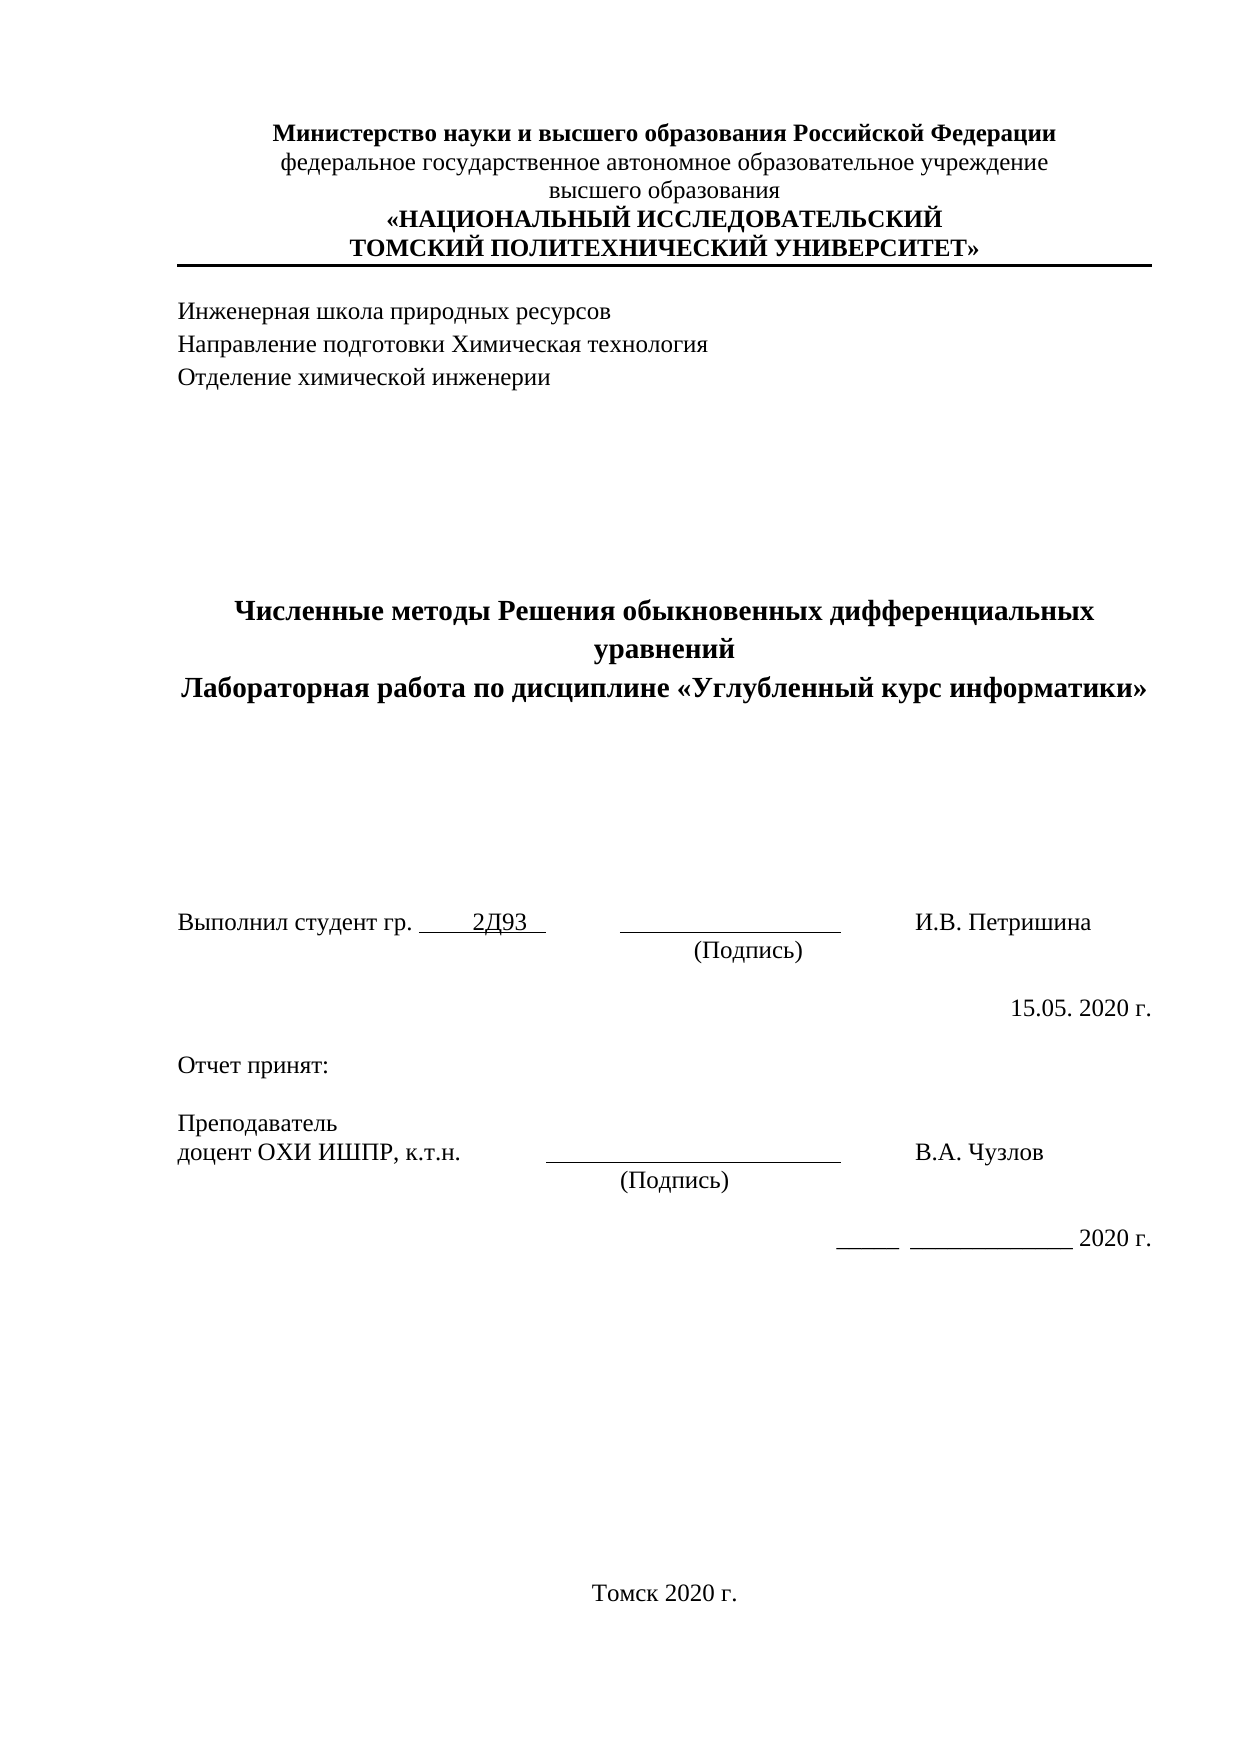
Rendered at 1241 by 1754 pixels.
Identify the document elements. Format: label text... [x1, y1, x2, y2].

text ТОМСКИЙ ПОЛИТЕХНИЧЕСКИЙ УНИВЕРСИТЕТ» [177, 233, 1152, 264]
text Томск 2020 г. [177, 1578, 1152, 1606]
text федеральное государственное автономное образовательное учреждение [177, 147, 1152, 176]
text доцент ОХИ ИШПР, к.т.н. В.А. Чузлов [177, 1137, 1152, 1166]
text (Подпись) [177, 1166, 1152, 1194]
text Отделение химической инженерии [177, 362, 1152, 391]
text Лабораторная работа по дисциплине «Углубленный курс информатики» [177, 670, 1152, 704]
text «НАЦИОНАЛЬНЫЙ ИССЛЕДОВАТЕЛЬСКИЙ [177, 204, 1152, 233]
text 15.05. 2020 г. [694, 993, 1152, 1022]
text _____ _____________ 2020 г. [295, 1223, 1152, 1252]
text высшего образования [177, 176, 1152, 204]
text Министерство науки и высшего образования Российской Федерации [177, 118, 1152, 147]
text Численные методы Решения обыкновенных дифференциальных уравнений [177, 593, 1152, 665]
text (Подпись) [428, 936, 1152, 964]
text Направление подготовки Химическая технология [177, 329, 1152, 358]
text Инженерная школа природных ресурсов [177, 296, 1152, 324]
text Выполнил студент гр. 2Д93 И.В. Петришина [177, 907, 1152, 936]
text Преподаватель [177, 1108, 1152, 1137]
text Отчет принят: [177, 1051, 1152, 1079]
